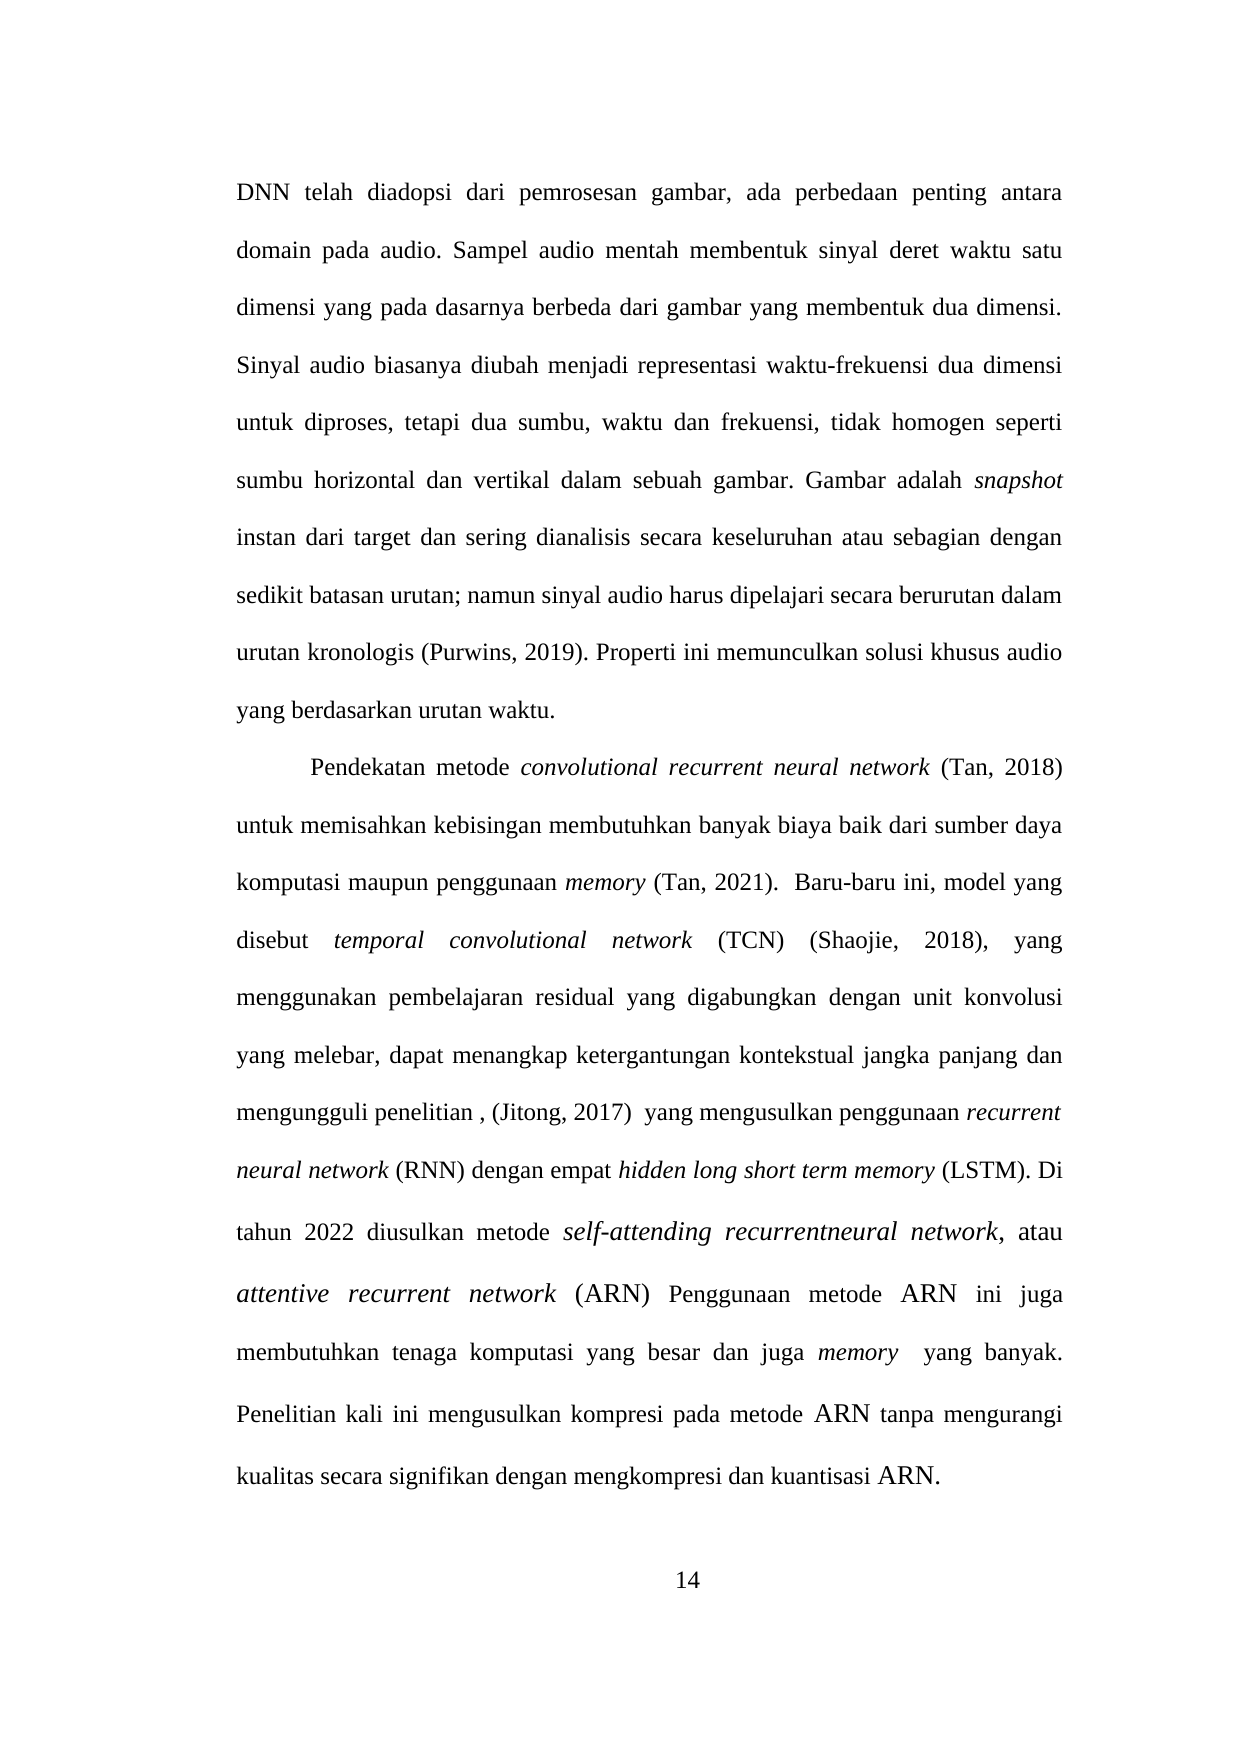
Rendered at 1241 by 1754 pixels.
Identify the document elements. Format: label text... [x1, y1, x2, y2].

text Pendekatan metode convolutional recurrent neural network (Tan, 2018) untuk memisahkan kebisingan membutuhkan banyak biaya baik dari sumber daya komputasi maupun penggunaan memory (Tan, 2021). Baru-baru ini, model yang disebut temporal convolutional network (TCN) (Shaojie, 2018), yang menggunakan pembelajaran residual yang digabungkan dengan unit konvolusi yang melebar, dapat menangkap ketergantungan kontekstual jangka panjang dan mengungguli penelitian , (Jitong, 2017) yang mengusulkan penggunaan recurrent neural network (RNN) dengan empat hidden long short term memory (LSTM). Di tahun 2022 diusulkan metode self-attending recurrentneural network, atau attentive recurrent network (ARN) Penggunaan metode ARN ini juga membutuhkan tenaga komputasi yang besar dan juga memory yang banyak. Penelitian kali ini mengusulkan kompresi pada metode ARN tanpa mengurangi kualitas secara signifikan dengan mengkompresi dan kuantisasi ARN. [236, 752, 1063, 1490]
